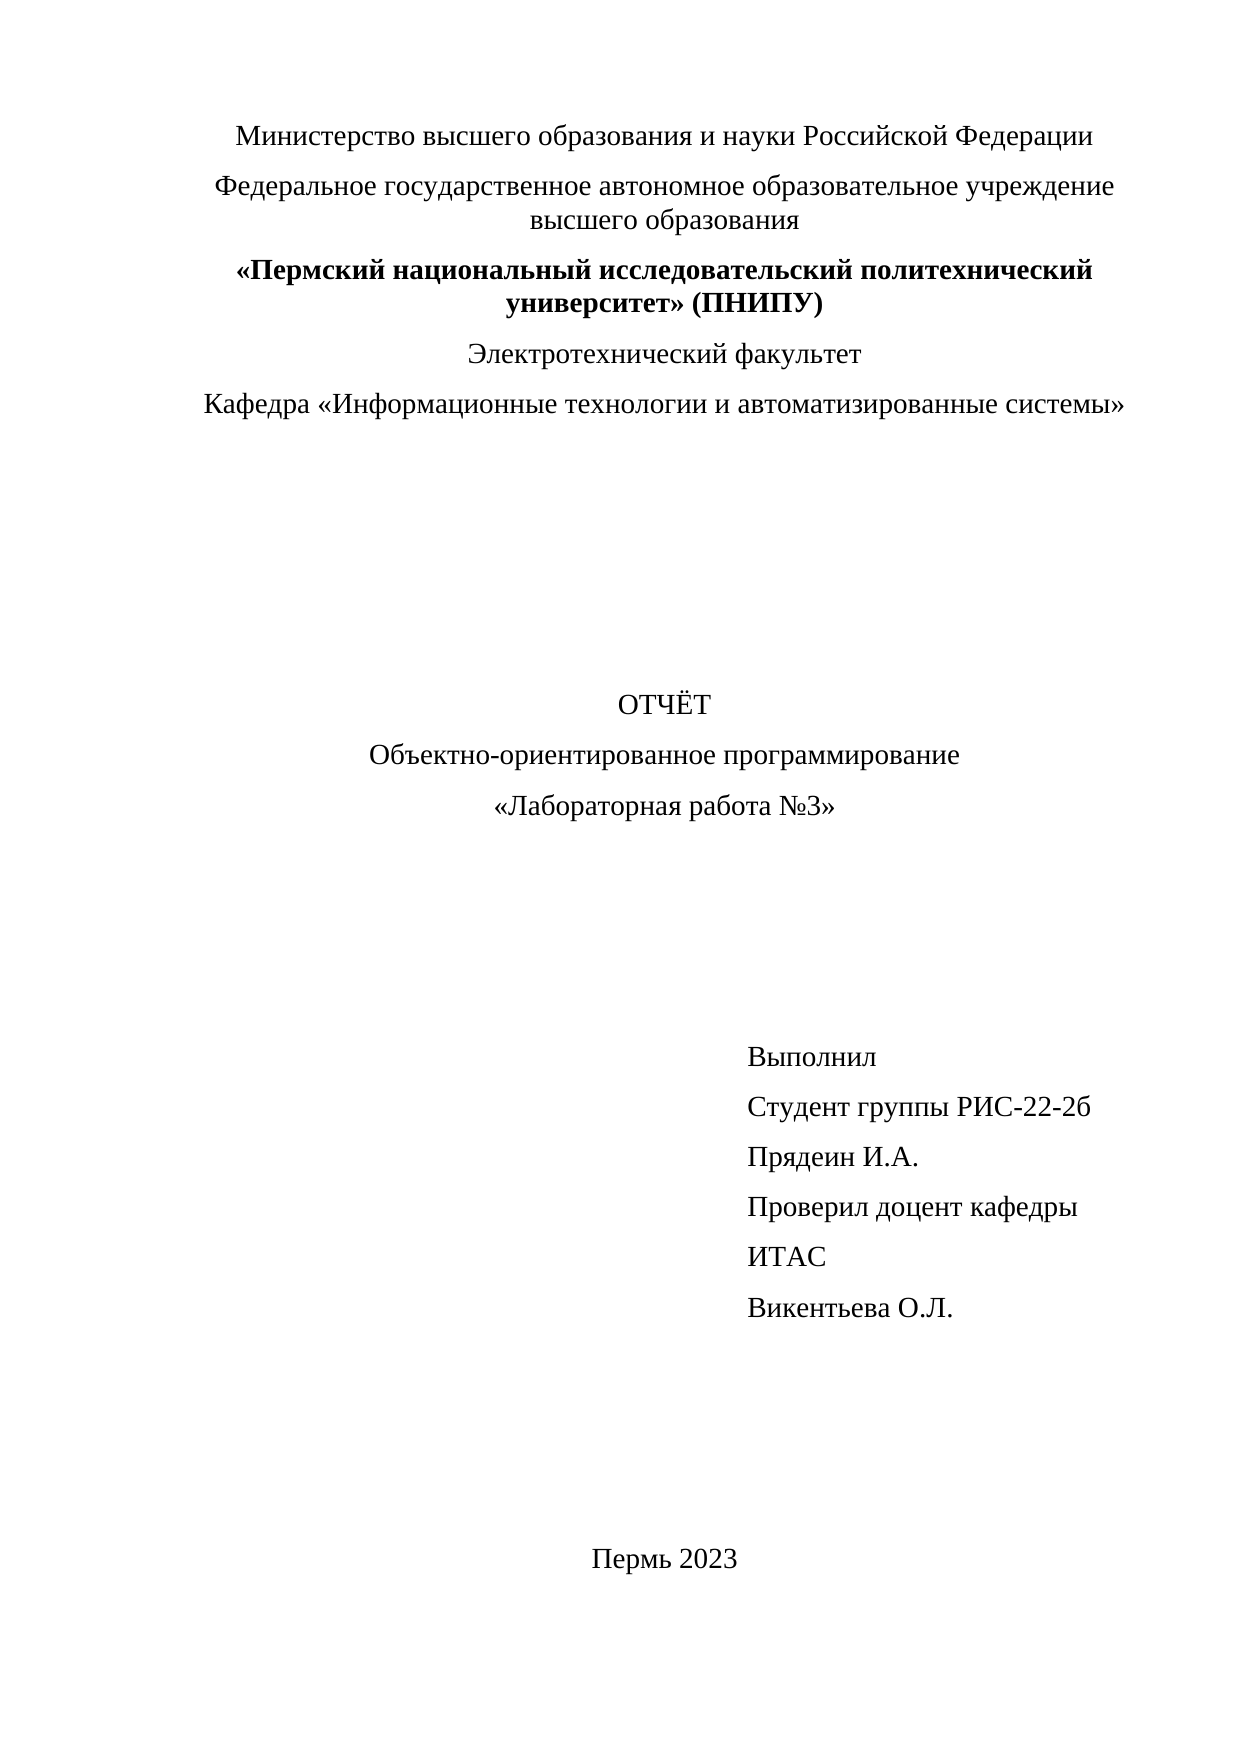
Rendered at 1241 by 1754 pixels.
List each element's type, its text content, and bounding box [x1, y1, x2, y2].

text Пермь 2023 [177, 1541, 1152, 1574]
text Прядеин И.А. [673, 1139, 1152, 1173]
text Электротехнический факультет [177, 336, 1152, 369]
text ИТАС [673, 1239, 1152, 1273]
text Выполнил [673, 1039, 1152, 1072]
text Викентьева О.Л. [673, 1290, 1152, 1323]
text Студент группы РИС-22-2б [673, 1089, 1152, 1122]
text Министерство высшего образования и науки Российской Федерации [177, 118, 1152, 152]
text ОТЧЁТ [177, 687, 1152, 721]
text «Пермский национальный исследовательский политехнический университет» (ПНИПУ) [177, 252, 1152, 319]
text Федеральное государственное автономное образовательное учреждение высшего образования [177, 168, 1152, 235]
text Объектно-ориентированное программирование [177, 737, 1152, 771]
text «Лабораторная работа №3» [177, 788, 1152, 821]
text Проверил доцент кафедры [673, 1189, 1152, 1223]
text Кафедра «Информационные технологии и автоматизированные системы» [177, 386, 1152, 419]
